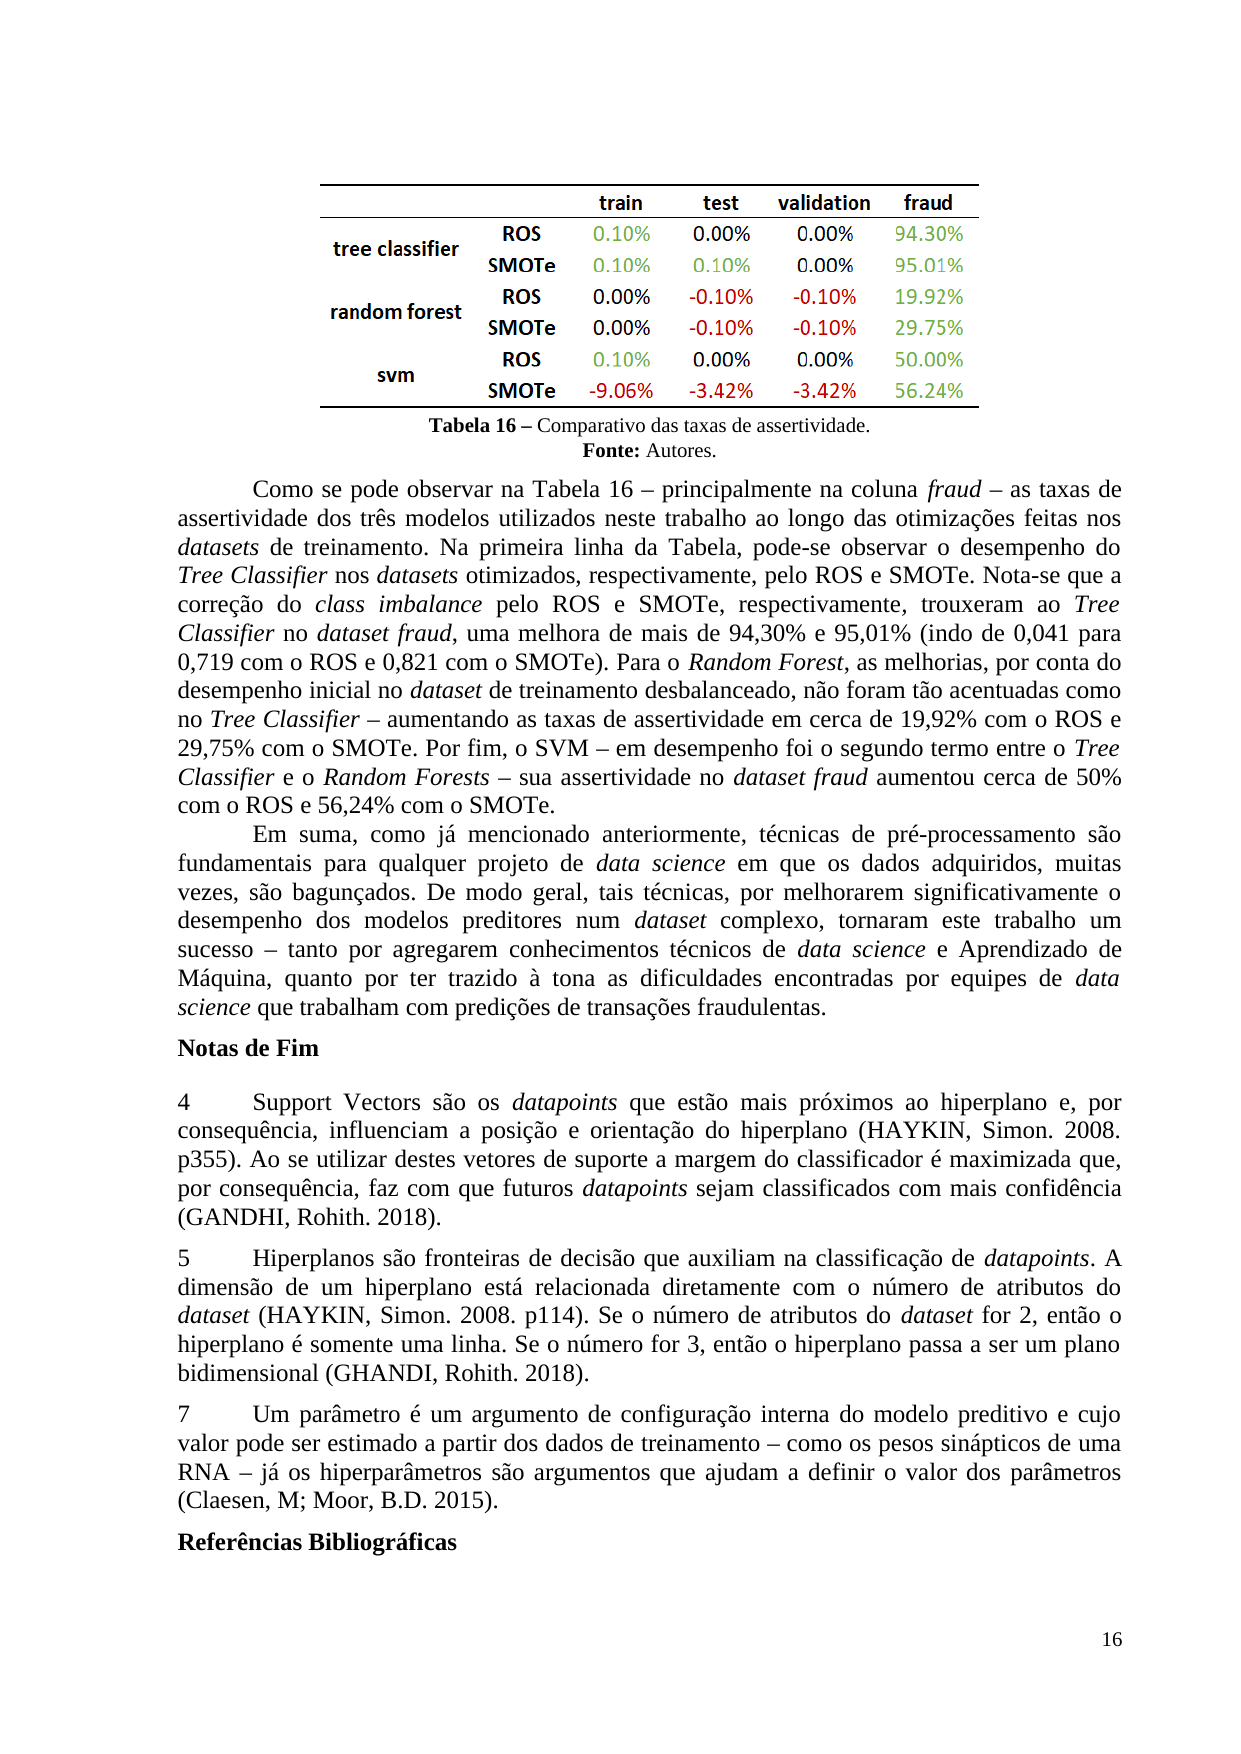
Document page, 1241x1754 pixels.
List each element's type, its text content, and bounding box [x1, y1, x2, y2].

text Em suma, como já mencionado anteriormente, técnicas de pré-processamento são fundamentais para qualquer projeto de data science em que os dados adquiridos, muitas vezes, são bagunçados. De modo geral, tais técnicas, por melhorarem significativamente o desempenho dos modelos preditores num dataset complexo, tornaram este trabalho um sucesso – tanto por agregarem conhecimentos técnicos de data science e Aprendizado de Máquina, quanto por ter trazido à tona as dificuldades encontradas por equipes de data science que trabalham com predições de transações fraudulentas. [177, 819, 1122, 1020]
list Referências Bibliográficas [177, 1527, 1122, 1555]
text 4 Support Vectors são os datapoints que estão mais próximos ao hiperplano e, por consequência, influenciam a posição e orientação do hiperplano (HAYKIN, Simon. 2008. p355). Ao se utilizar destes vetores de suporte a margem do classificador é maximizada que, por consequência, faz com que futuros datapoints sejam classificados com mais confidência (GANDHI, Rohith. 2018). [177, 1087, 1122, 1230]
text Tabela 16 – Comparativo das taxas de assertividade. [177, 413, 1122, 437]
text Fonte: Autores. [177, 437, 1122, 462]
text Como se pode observar na Tabela 16 – principalmente na coluna fraud – as taxas de assertividade dos três modelos utilizados neste trabalho ao longo das otimizações feitas nos datasets de treinamento. Na primeira linha da Tabela, pode-se observar o desempenho do Tree Classifier nos datasets otimizados, respectivamente, pelo ROS e SMOTe. Nota-se que a correção do class imbalance pelo ROS e SMOTe, respectivamente, trouxeram ao Tree Classifier no dataset fraud, uma melhora de mais de 94,30% e 95,01% (indo de 0,041 para 0,719 com o ROS e 0,821 com o SMOTe). Para o Random Forest, as melhorias, por conta do desempenho inicial no dataset de treinamento desbalanceado, não foram tão acentuadas como no Tree Classifier – aumentando as taxas de assertividade em cerca de 19,92% com o ROS e 29,75% com o SMOTe. Por fim, o SVM – em desempenho foi o segundo termo entre o Tree Classifier e o Random Forests – sua assertividade no dataset fraud aumentou cerca de 50% com o ROS e 56,24% com o SMOTe. [177, 474, 1122, 819]
text Notas de Fim [177, 1033, 1122, 1062]
text 5 Hiperplanos são fronteiras de decisão que auxiliam na classificação de datapoints. A dimensão de um hiperplano está relacionada diretamente com o número de atributos do dataset (HAYKIN, Simon. 2008. p114). Se o número de atributos do dataset for 2, então o hiperplano é somente uma linha. Se o número for 3, então o hiperplano passa a ser um plano bidimensional (GHANDI, Rohith. 2018). [177, 1243, 1122, 1387]
text 7 Um parâmetro é um argumento de configuração interna do modelo preditivo e cujo valor pode ser estimado a partir dos dados de treinamento – como os pesos sinápticos de uma RNA – já os hiperparâmetros são argumentos que ajudam a definir o valor dos parâmetros (Claesen, M; Moor, B.D. 2015). [177, 1399, 1122, 1514]
picture [312, 177, 987, 414]
